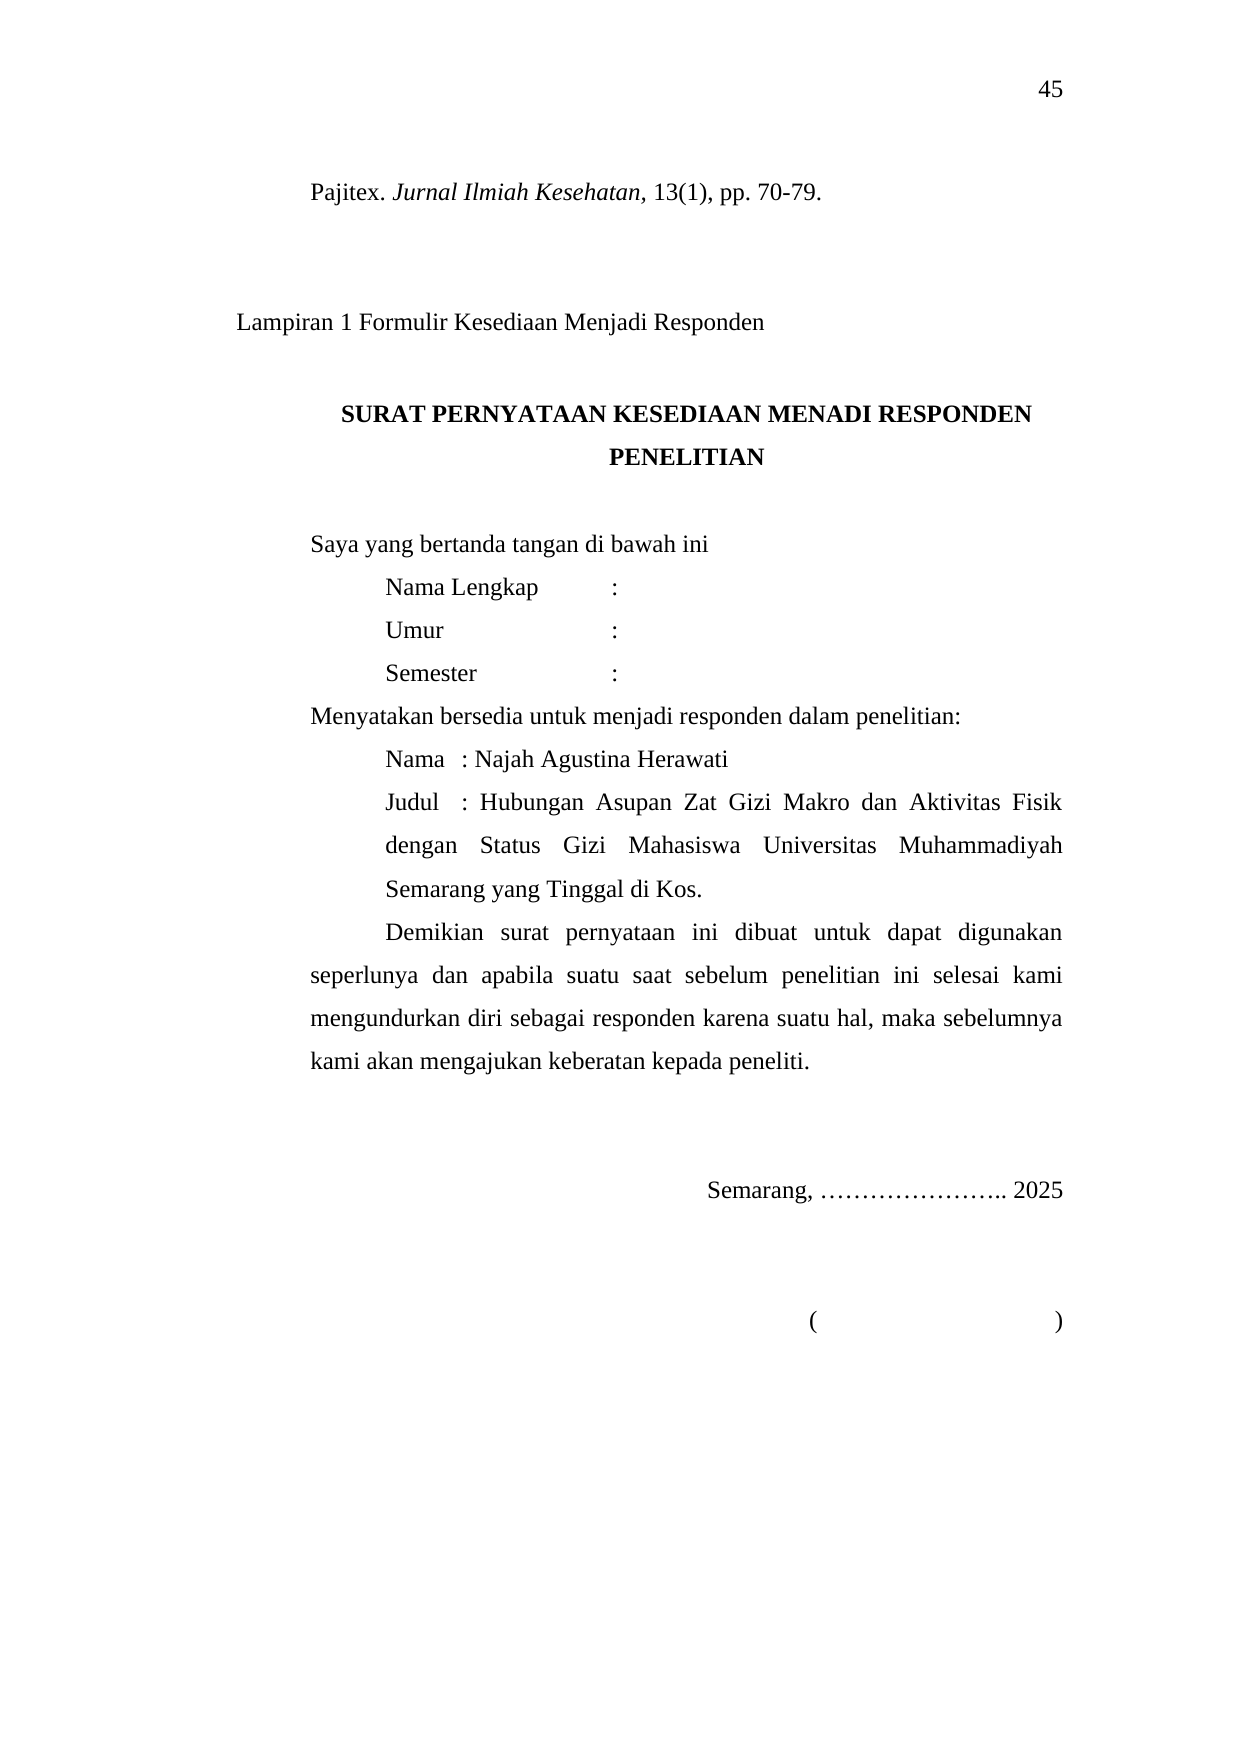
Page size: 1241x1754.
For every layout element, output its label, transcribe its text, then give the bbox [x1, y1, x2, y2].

text Umur : [310, 615, 1063, 644]
text Judul : Hubungan Asupan Zat Gizi Makro dan Aktivitas Fisik dengan Status Gizi Mahasiswa Universitas Muhammadiyah Semarang yang Tinggal di Kos. [385, 787, 1063, 902]
text ( ) [310, 1305, 1063, 1334]
text Semarang, ………………….. 2025 [310, 1176, 1063, 1204]
text Nama Lengkap : [310, 572, 1063, 601]
text Demikian surat pernyataan ini dibuat untuk dapat digunakan seperlunya dan apabila suatu saat sebelum penelitian ini selesai kami mengundurkan diri sebagai responden karena suatu hal, maka sebelumnya kami akan mengajukan keberatan kepada peneliti. [310, 917, 1063, 1075]
text SURAT PERNYATAAN KESEDIAAN MENADI RESPONDEN PENELITIAN [310, 399, 1063, 471]
text Semester : [310, 658, 1063, 687]
text Saya yang bertanda tangan di bawah ini [236, 529, 1063, 557]
text Lampiran 1 Formulir Kesediaan Menjadi Responden [236, 307, 1063, 335]
text Nama : Najah Agustina Herawati [310, 744, 1063, 773]
text Menyatakan bersedia untuk menjadi responden dalam penelitian: [236, 701, 1063, 730]
